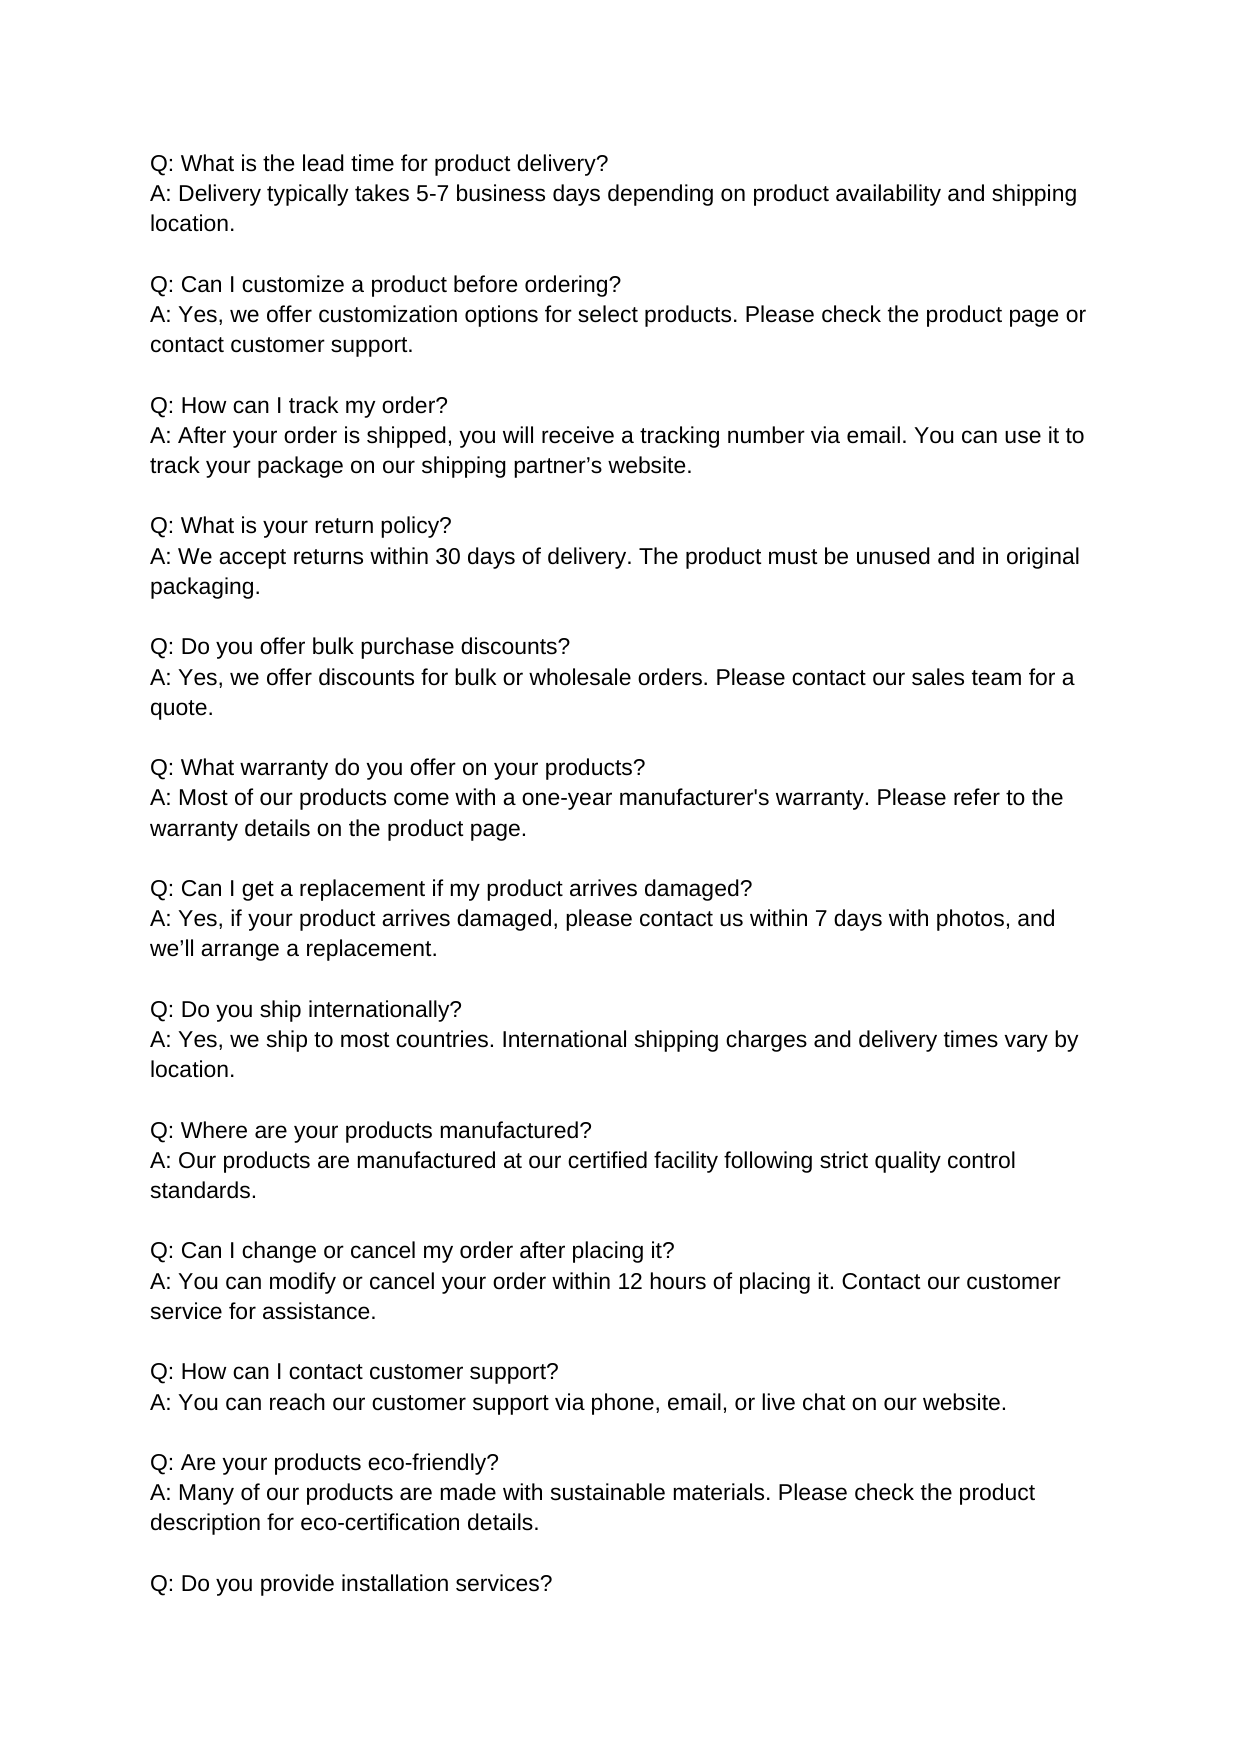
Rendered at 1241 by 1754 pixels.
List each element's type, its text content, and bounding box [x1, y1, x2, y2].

text A: We accept returns within 30 days of delivery. The product must be unused and in original packaging. [150, 543, 1090, 599]
text A: Our products are manufactured at our certified facility following strict quality control standards. [150, 1147, 1090, 1203]
text A: After your order is shipped, you will receive a tracking number via email. You can use it to track your package on our shipping partner’s website. [150, 422, 1090, 478]
text A: Most of our products come with a one-year manufacturer's warranty. Please refer to the warranty details on the product page. [150, 784, 1090, 841]
text A: You can modify or cancel your order within 12 hours of placing it. Contact our customer service for assistance. [150, 1268, 1090, 1324]
text Q: Do you ship internationally? [150, 996, 1090, 1022]
text Q: Can I get a replacement if my product arrives damaged? [150, 875, 1090, 901]
text A: Delivery typically takes 5-7 business days depending on product availability and shipping location. [150, 180, 1090, 237]
text A: Yes, we offer discounts for bulk or wholesale orders. Please contact our sales team for a quote. [150, 663, 1090, 720]
text Q: Do you offer bulk purchase discounts? [150, 633, 1090, 660]
text Q: What is the lead time for product delivery? [150, 150, 1090, 176]
text A: You can reach our customer support via phone, email, or live chat on our website. [150, 1388, 1090, 1415]
text Q: Can I change or cancel my order after placing it? [150, 1237, 1090, 1264]
text A: Yes, if your product arrives damaged, please contact us within 7 days with photos, and we’ll arrange a replacement. [150, 905, 1090, 962]
text Q: Can I customize a product before ordering? [150, 271, 1090, 297]
text Q: What warranty do you offer on your products? [150, 754, 1090, 781]
text Q: Are your products eco-friendly? [150, 1449, 1090, 1475]
text Q: What is your return policy? [150, 512, 1090, 539]
text Q: How can I track my order? [150, 392, 1090, 418]
text Q: Where are your products manufactured? [150, 1117, 1090, 1143]
text A: Yes, we offer customization options for select products. Please check the product page or contact customer support. [150, 301, 1090, 358]
text Q: Do you provide installation services? [150, 1570, 1090, 1596]
text Q: How can I contact customer support? [150, 1358, 1090, 1385]
text A: Many of our products are made with sustainable materials. Please check the product description for eco-certification details. [150, 1479, 1090, 1536]
text A: Yes, we ship to most countries. International shipping charges and delivery times vary by location. [150, 1026, 1090, 1083]
